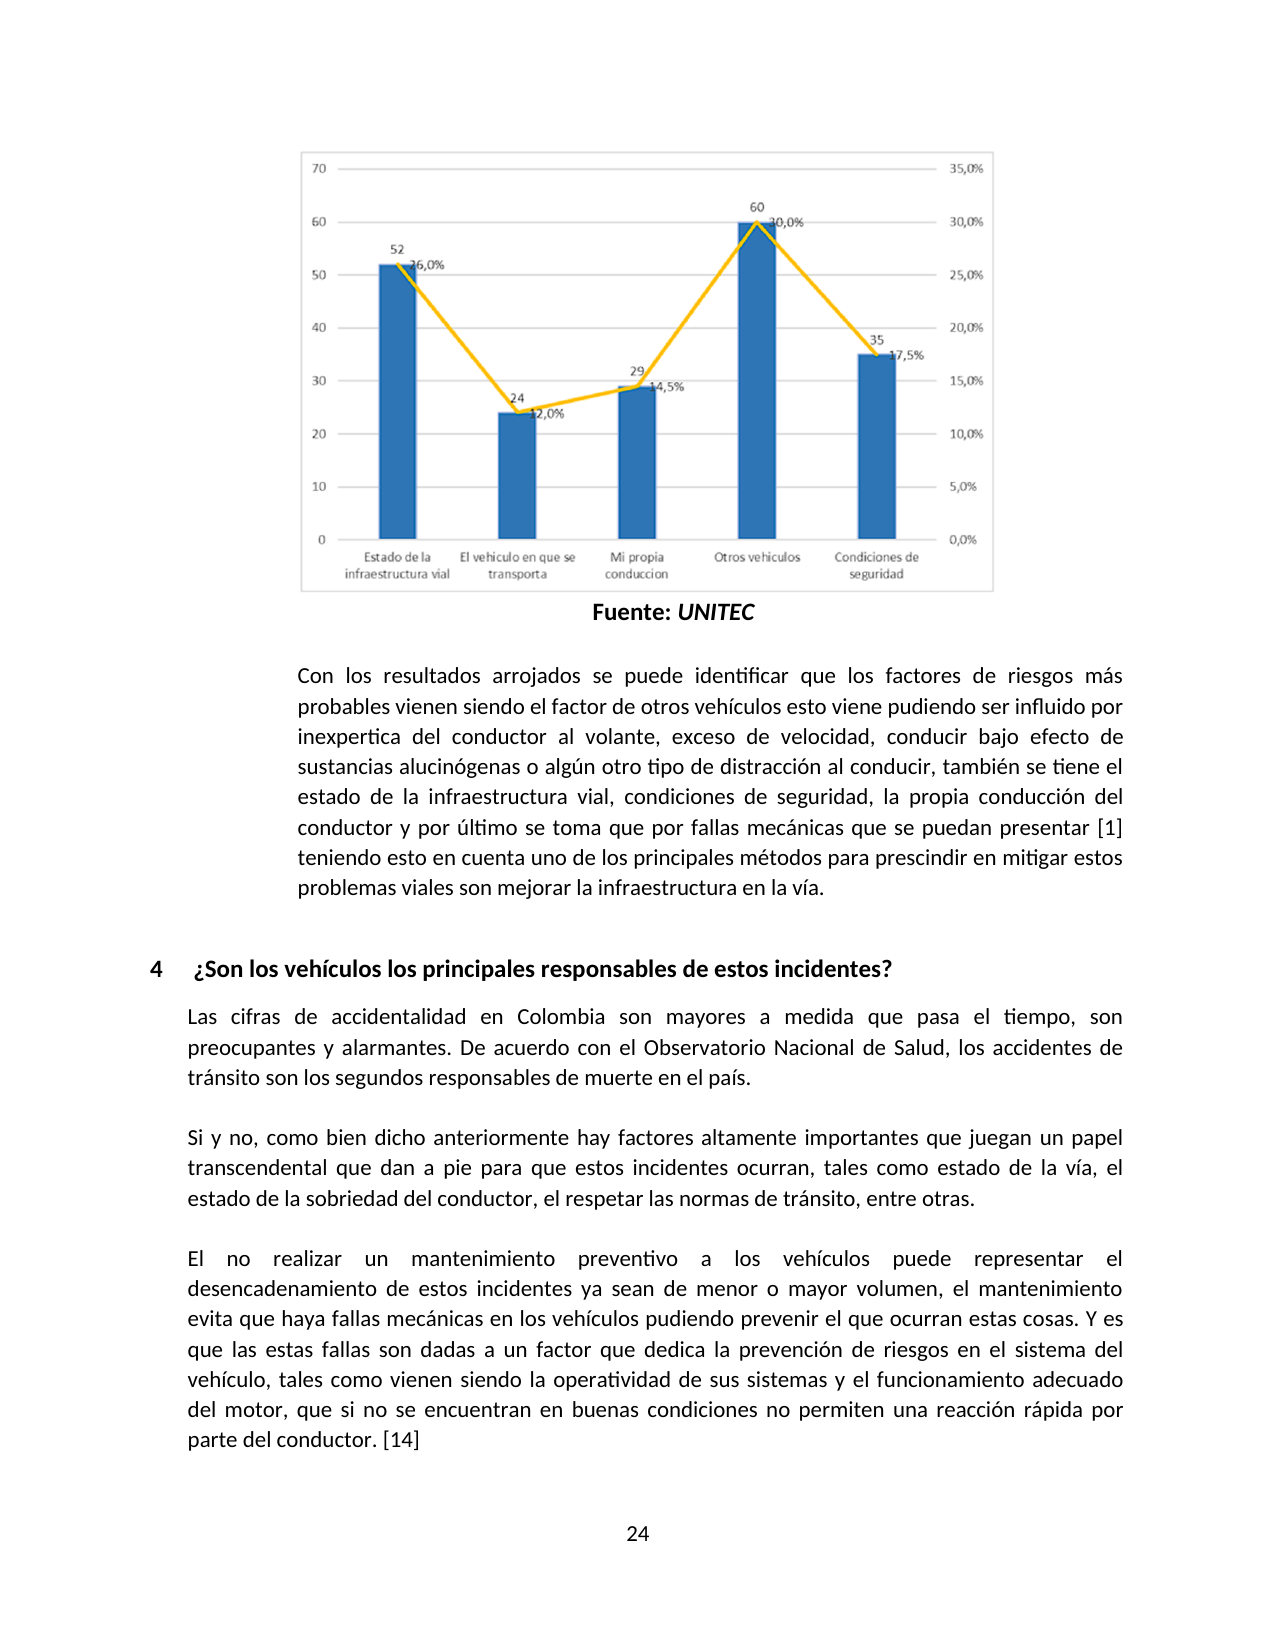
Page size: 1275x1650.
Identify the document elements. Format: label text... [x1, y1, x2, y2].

list ¿Son los vehículos los principales responsables de estos incidentes? [150, 953, 1125, 983]
text El no realizar un mantenimiento preventivo a los vehículos puede representar el desencadenamiento de estos incidentes ya sean de menor o mayor volumen, el mantenimiento evita que haya fallas mecánicas en los vehículos pudiendo prevenir el que ocurran estas cosas. Y es que las estas fallas son dadas a un factor que dedica la prevención de riesgos en el sistema del vehículo, tales como vienen siendo la operatividad de sus sistemas y el funcionamiento adecuado del motor, que si no se encuentran en buenas condiciones no permiten una reacción rápida por parte del conductor. [14] [187, 1244, 1125, 1453]
text Fuente: UNITEC [519, 596, 1125, 626]
text Si y no, como bien dicho anteriormente hay factores altamente importantes que juegan un papel transcendental que dan a pie para que estos incidentes ocurran, tales como estado de la vía, el estado de la sobriedad del conductor, el respetar las normas de tránsito, entre otras. [187, 1123, 1125, 1212]
picture [297, 150, 998, 594]
text Las cifras de accidentalidad en Colombia son mayores a medida que pasa el tiempo, son preocupantes y alarmantes. De acuerdo con el Observatorio Nacional de Salud, los accidentes de tránsito son los segundos responsables de muerte en el país. [187, 1002, 1125, 1091]
text Con los resultados arrojados se puede identificar que los factores de riesgos más probables vienen siendo el factor de otros vehículos esto viene pudiendo ser influido por inexpertica del conductor al volante, exceso de velocidad, conducir bajo efecto de sustancias alucinógenas o algún otro tipo de distracción al conducir, también se tiene el estado de la infraestructura vial, condiciones de seguridad, la propia conducción del conductor y por último se toma que por fallas mecánicas que se puedan presentar [1] teniendo esto en cuenta uno de los principales métodos para prescindir en mitigar estos problemas viales son mejorar la infraestructura en la vía. [297, 662, 1125, 901]
